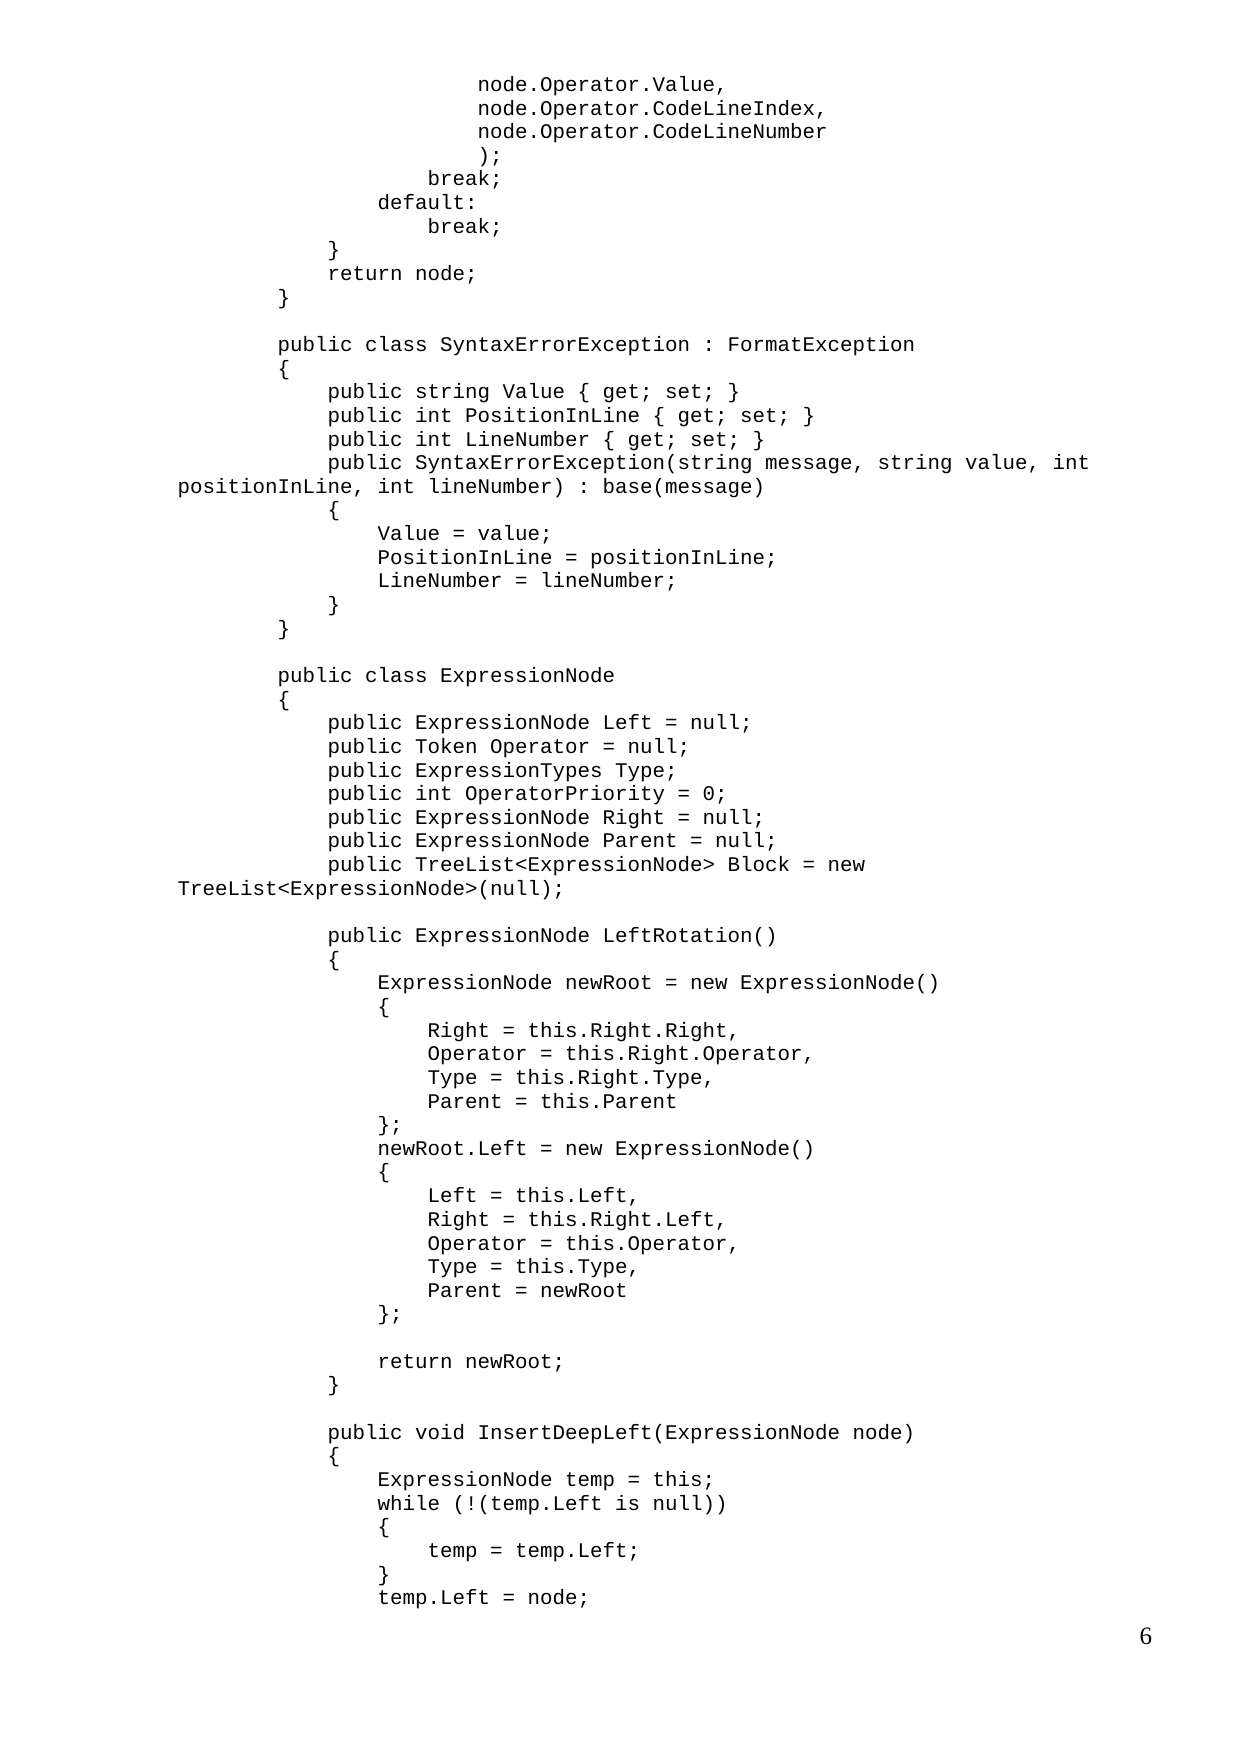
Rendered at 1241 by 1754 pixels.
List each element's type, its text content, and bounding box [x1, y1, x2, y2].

text node.Operator.CodeLineIndex, [177, 97, 1152, 121]
text { [177, 949, 1152, 972]
text Parent = newRoot [177, 1280, 1152, 1303]
text Operator = this.Right.Operator, [177, 1043, 1152, 1067]
text node.Operator.CodeLineNumber [177, 121, 1152, 145]
text ExpressionNode temp = this; [177, 1469, 1152, 1493]
text { [177, 499, 1152, 523]
text } [177, 1563, 1152, 1587]
text return newRoot; [177, 1351, 1152, 1374]
text temp.Left = node; [177, 1587, 1152, 1611]
text Right = this.Right.Left, [177, 1209, 1152, 1232]
text PositionInLine = positionInLine; [177, 547, 1152, 570]
text { [177, 1516, 1152, 1540]
text }; [177, 1303, 1152, 1327]
text default: [177, 192, 1152, 216]
text public ExpressionNode Right = null; [177, 807, 1152, 831]
text { [177, 996, 1152, 1020]
text LineNumber = lineNumber; [177, 570, 1152, 594]
text node.Operator.Value, [177, 74, 1152, 97]
text public ExpressionTypes Type; [177, 759, 1152, 783]
text { [177, 1162, 1152, 1185]
text } [177, 1374, 1152, 1398]
text }; [177, 1114, 1152, 1138]
text } [177, 594, 1152, 618]
text { [177, 689, 1152, 712]
text public TreeList<ExpressionNode> Block = new TreeList<ExpressionNode>(null); [177, 854, 1152, 901]
text public class SyntaxErrorException : FormatException [177, 334, 1152, 358]
text public int PositionInLine { get; set; } [177, 405, 1152, 428]
text Value = value; [177, 523, 1152, 547]
text public void InsertDeepLeft(ExpressionNode node) [177, 1422, 1152, 1445]
text public SyntaxErrorException(string message, string value, int positionInLine, int lineNumber) : base(message) [177, 452, 1152, 499]
text Type = this.Right.Type, [177, 1067, 1152, 1091]
text Parent = this.Parent [177, 1091, 1152, 1114]
text public Token Operator = null; [177, 736, 1152, 759]
text ExpressionNode newRoot = new ExpressionNode() [177, 972, 1152, 996]
text return node; [177, 263, 1152, 287]
text newRoot.Left = new ExpressionNode() [177, 1138, 1152, 1162]
text Right = this.Right.Right, [177, 1020, 1152, 1043]
text while (!(temp.Left is null)) [177, 1493, 1152, 1516]
text public int OperatorPriority = 0; [177, 783, 1152, 807]
text public ExpressionNode Left = null; [177, 712, 1152, 736]
text public ExpressionNode LeftRotation() [177, 925, 1152, 949]
text } [177, 287, 1152, 310]
text } [177, 239, 1152, 263]
text { [177, 358, 1152, 381]
text } [177, 618, 1152, 641]
text public class ExpressionNode [177, 665, 1152, 689]
text Type = this.Type, [177, 1256, 1152, 1280]
text public int LineNumber { get; set; } [177, 428, 1152, 452]
text Operator = this.Operator, [177, 1232, 1152, 1256]
text ); [177, 145, 1152, 168]
text temp = temp.Left; [177, 1540, 1152, 1563]
text break; [177, 216, 1152, 239]
text public ExpressionNode Parent = null; [177, 831, 1152, 854]
text Left = this.Left, [177, 1185, 1152, 1209]
text { [177, 1445, 1152, 1469]
text break; [177, 168, 1152, 192]
text public string Value { get; set; } [177, 381, 1152, 405]
